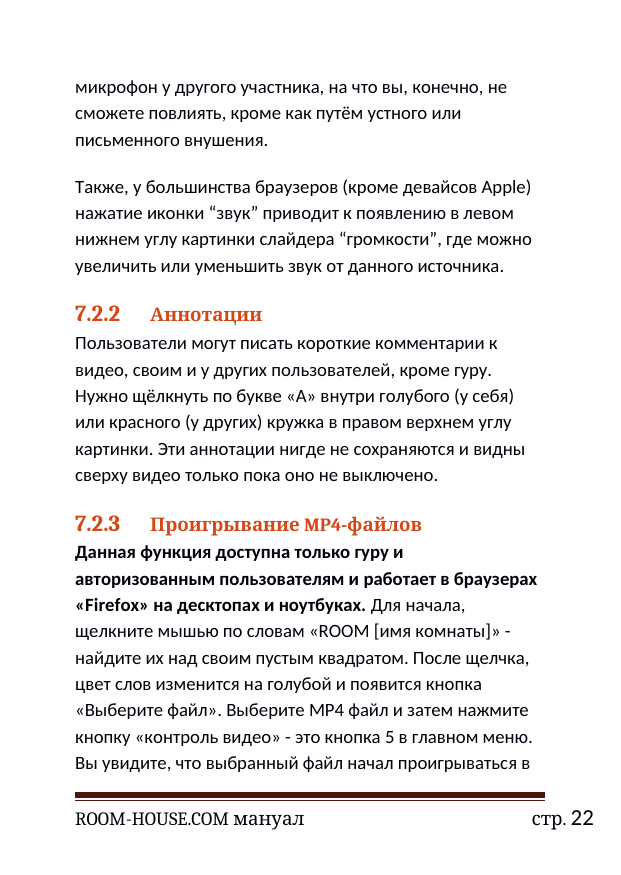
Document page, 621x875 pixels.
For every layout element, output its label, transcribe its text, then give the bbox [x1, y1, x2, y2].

text Пользователи могут писать короткие комментарии к видео, своим и у других пользователей, кроме гуру. Нужно щёлкнуть по букве «A» внутри голубого (у себя) или красного (у других) кружка в правом верхнем углу картинки. Эти аннотации нигде не сохраняются и видны сверху видео только пока оно не выключено. [75, 331, 545, 486]
subtitle Проигрывание MP4-файлов [75, 510, 545, 537]
subtitle Аннотации [75, 301, 545, 327]
